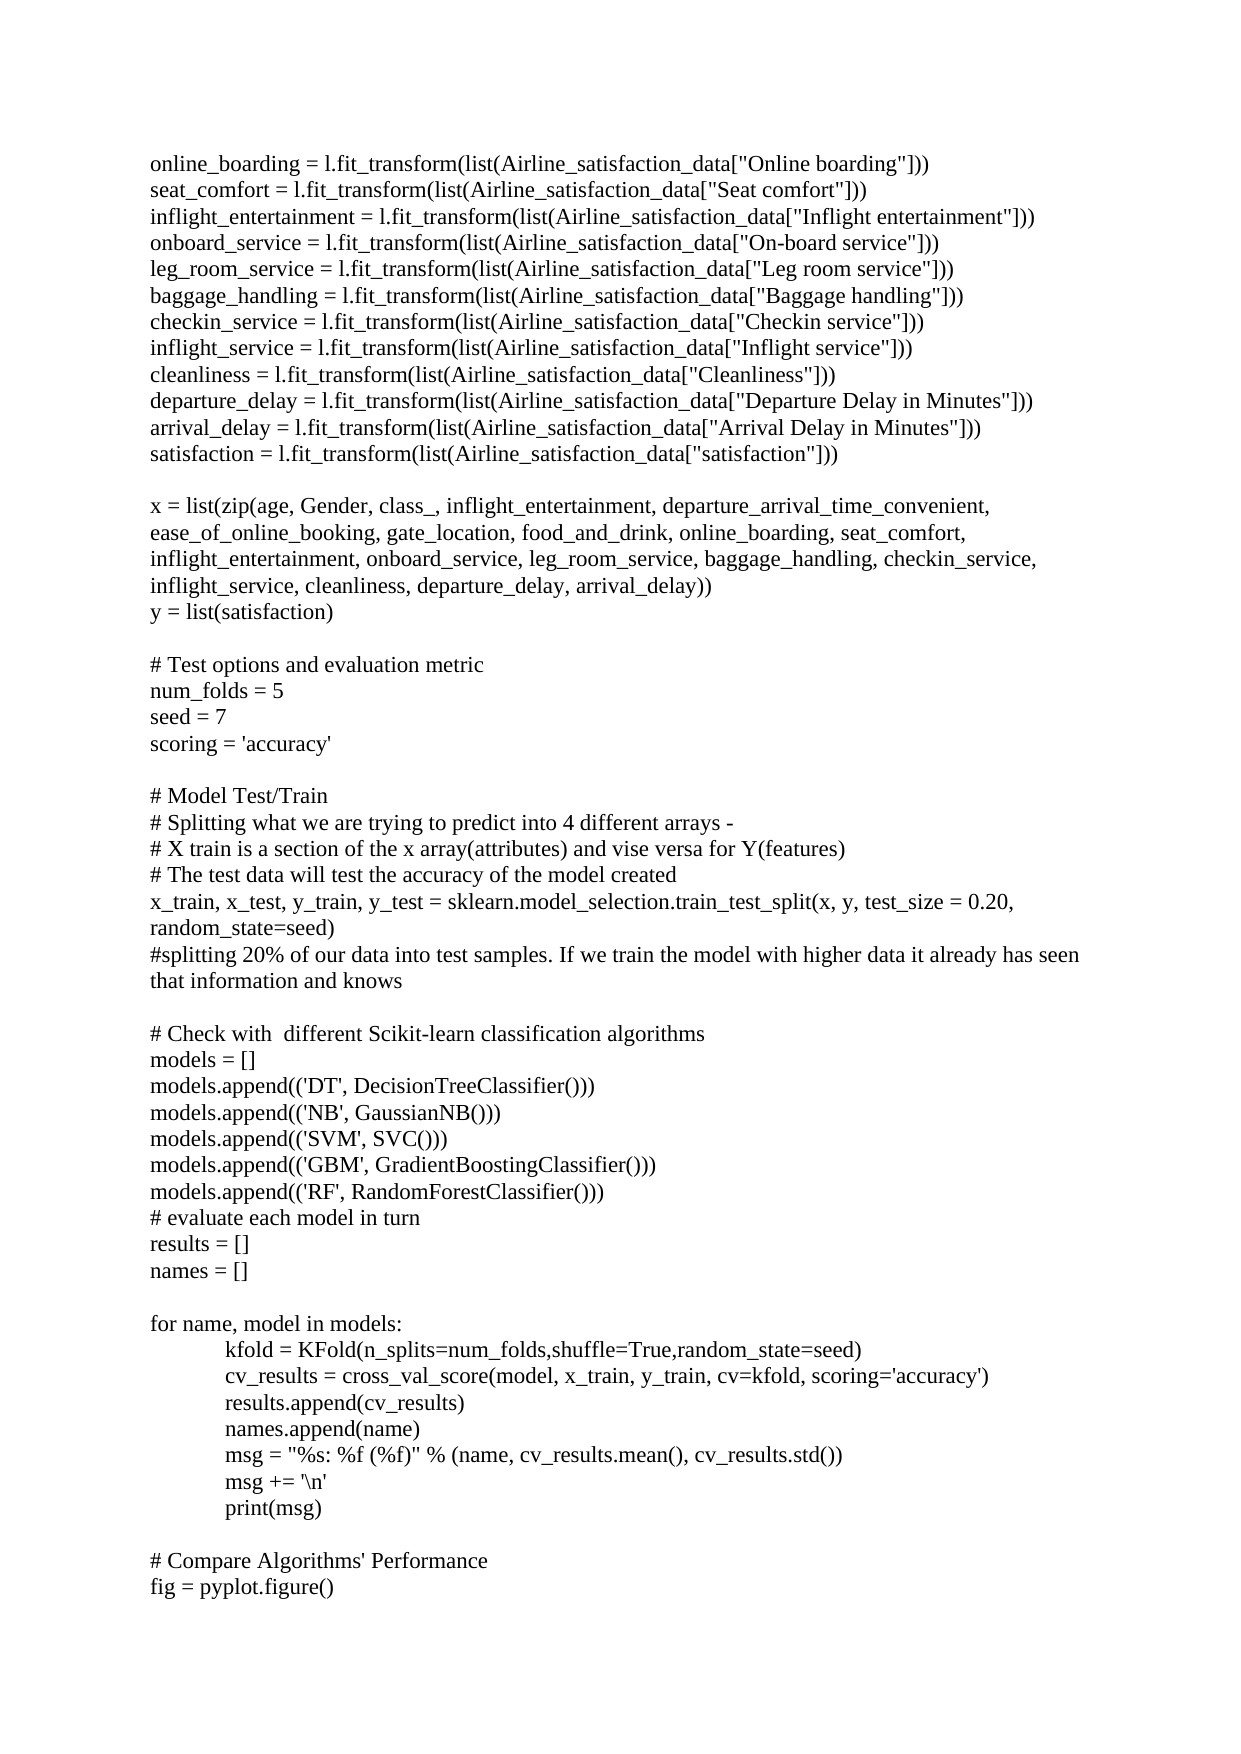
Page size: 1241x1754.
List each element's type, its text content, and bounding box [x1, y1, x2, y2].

text names = [] [150, 1257, 1090, 1283]
text fig = pyplot.figure() [150, 1573, 1090, 1599]
text departure_delay = l.fit_transform(list(Airline_satisfaction_data["Departure Delay in Minutes"])) [150, 387, 1090, 413]
text online_boarding = l.fit_transform(list(Airline_satisfaction_data["Online boarding"])) [150, 150, 1090, 176]
text # evaluate each model in turn [150, 1204, 1090, 1231]
text inflight_entertainment = l.fit_transform(list(Airline_satisfaction_data["Inflight entertainment"])) [150, 203, 1090, 229]
text #splitting 20% of our data into test samples. If we train the model with higher data it already has seen that information and knows [150, 941, 1090, 993]
text cv_results = cross_val_score(model, x_train, y_train, cv=kfold, scoring='accuracy') [150, 1362, 1090, 1389]
text results = [] [150, 1231, 1090, 1257]
text arrival_delay = l.fit_transform(list(Airline_satisfaction_data["Arrival Delay in Minutes"])) [150, 413, 1090, 440]
text msg += '\n' [150, 1468, 1090, 1494]
text # Model Test/Train [150, 782, 1090, 809]
text x_train, x_test, y_train, y_test = sklearn.model_selection.train_test_split(x, y, test_size = 0.20, random_state=seed) [150, 888, 1090, 941]
text inflight_service = l.fit_transform(list(Airline_satisfaction_data["Inflight service"])) [150, 334, 1090, 361]
text models.append(('SVM', SVC())) [150, 1125, 1090, 1151]
text y = list(satisfaction) [150, 598, 1090, 624]
text msg = "%s: %f (%f)" % (name, cv_results.mean(), cv_results.std()) [150, 1441, 1090, 1468]
text results.append(cv_results) [150, 1389, 1090, 1415]
text num_folds = 5 [150, 677, 1090, 703]
text leg_room_service = l.fit_transform(list(Airline_satisfaction_data["Leg room service"])) [150, 255, 1090, 282]
text print(msg) [150, 1494, 1090, 1520]
text # Compare Algorithms' Performance [150, 1547, 1090, 1573]
text models.append(('GBM', GradientBoostingClassifier())) [150, 1151, 1090, 1178]
text models.append(('RF', RandomForestClassifier())) [150, 1178, 1090, 1204]
text # Splitting what we are trying to predict into 4 different arrays - [150, 809, 1090, 835]
text kfold = KFold(n_splits=num_folds,shuffle=True,random_state=seed) [150, 1336, 1090, 1362]
text for name, model in models: [150, 1309, 1090, 1336]
text seat_comfort = l.fit_transform(list(Airline_satisfaction_data["Seat comfort"])) [150, 176, 1090, 203]
text # Test options and evaluation metric [150, 651, 1090, 677]
text models.append(('NB', GaussianNB())) [150, 1099, 1090, 1125]
text onboard_service = l.fit_transform(list(Airline_satisfaction_data["On-board service"])) [150, 229, 1090, 255]
text names.append(name) [150, 1415, 1090, 1441]
text models.append(('DT', DecisionTreeClassifier())) [150, 1072, 1090, 1099]
text # Check with different Scikit-learn classification algorithms [150, 1020, 1090, 1046]
text x = list(zip(age, Gender, class_, inflight_entertainment, departure_arrival_time_convenient, ease_of_online_booking, gate_location, food_and_drink, online_boarding, seat_comfort, inflight_entertainment, onboard_service, leg_room_service, baggage_handling, checkin_service, inflight_service, cleanliness, departure_delay, arrival_delay)) [150, 493, 1090, 598]
text scoring = 'accuracy' [150, 730, 1090, 756]
text models = [] [150, 1046, 1090, 1072]
text # The test data will test the accuracy of the model created [150, 862, 1090, 888]
text cleanliness = l.fit_transform(list(Airline_satisfaction_data["Cleanliness"])) [150, 361, 1090, 387]
text # X train is a section of the x array(attributes) and vise versa for Y(features) [150, 835, 1090, 862]
text satisfaction = l.fit_transform(list(Airline_satisfaction_data["satisfaction"])) [150, 440, 1090, 466]
text baggage_handling = l.fit_transform(list(Airline_satisfaction_data["Baggage handling"])) [150, 282, 1090, 308]
text seed = 7 [150, 703, 1090, 730]
text checkin_service = l.fit_transform(list(Airline_satisfaction_data["Checkin service"])) [150, 308, 1090, 334]
